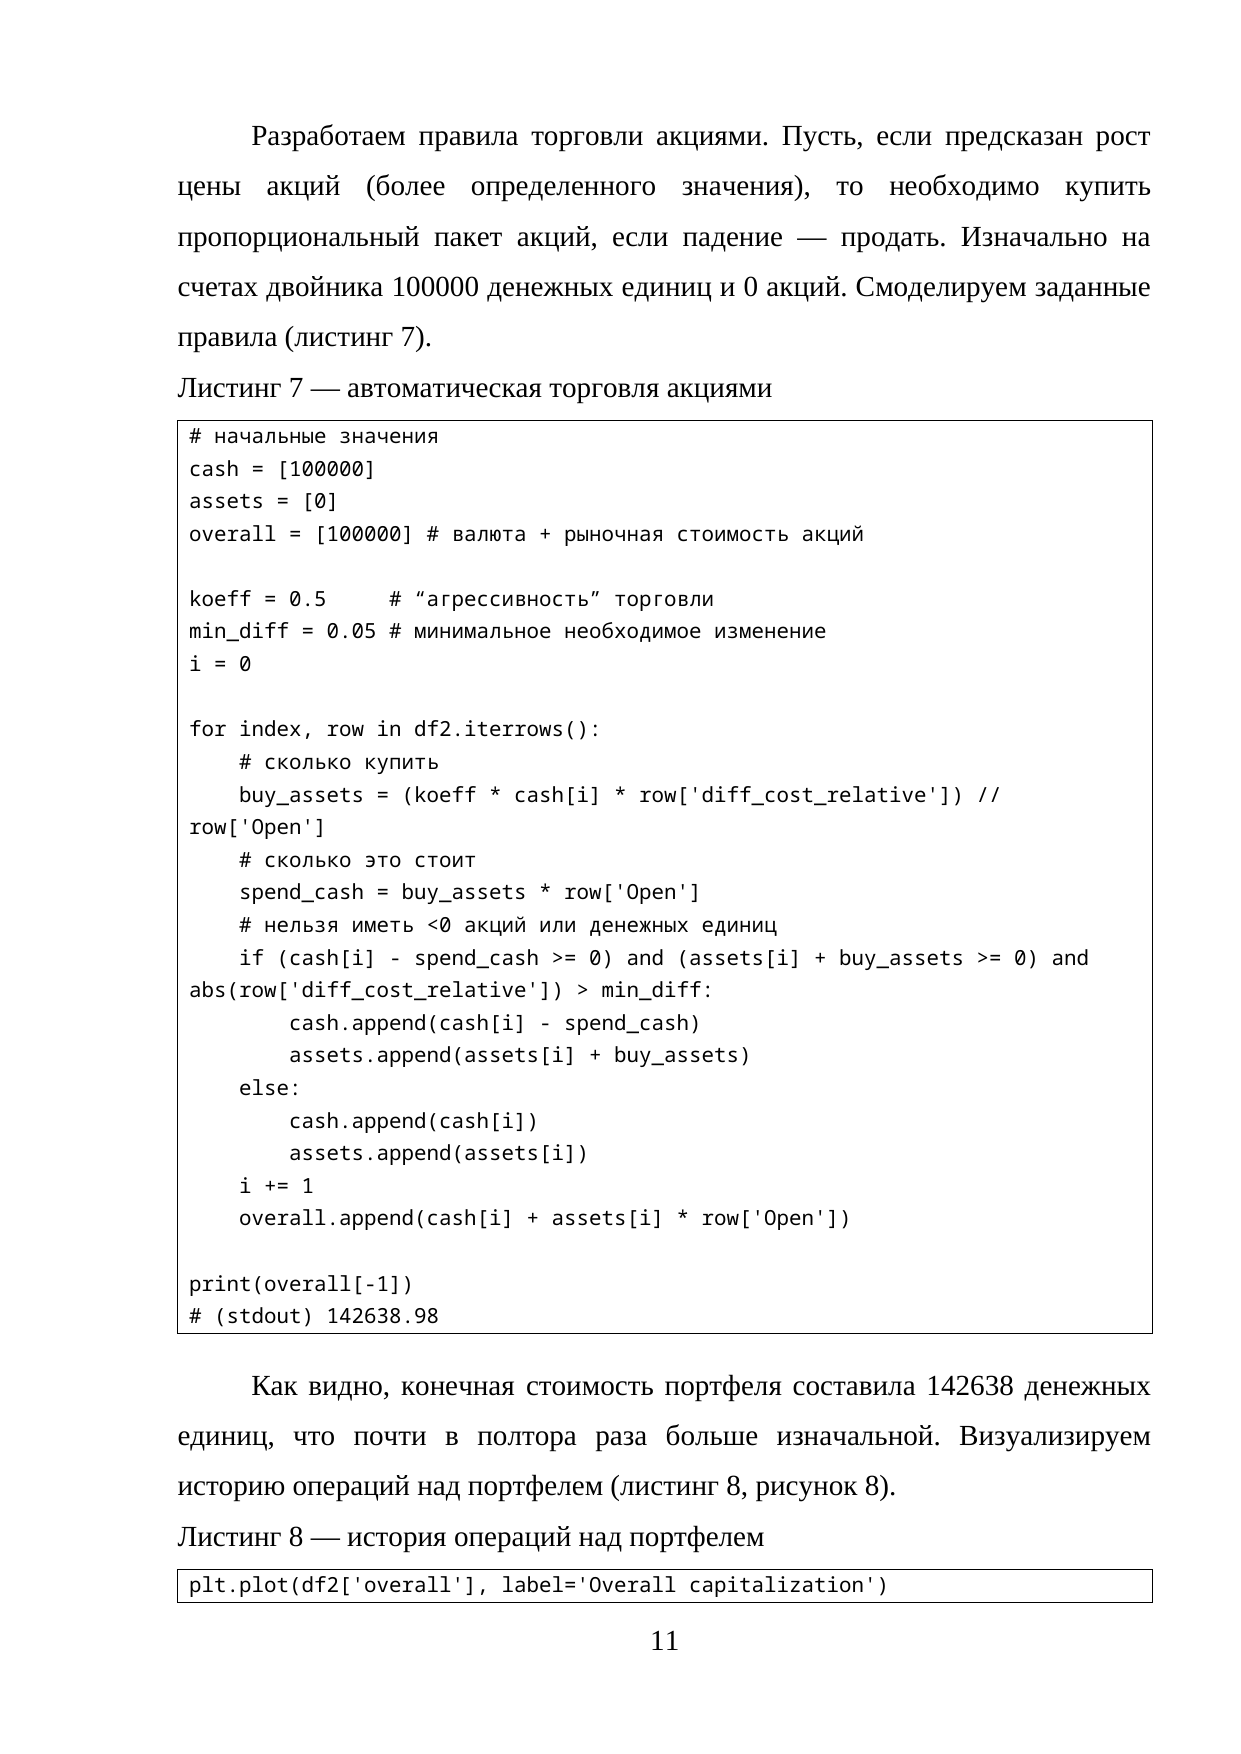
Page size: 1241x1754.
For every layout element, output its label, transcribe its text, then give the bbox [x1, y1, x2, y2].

table_header # начальные значения cash = [100000] assets = [0] overall = [100000] # валюта + рыночная стоимость акций koeff = 0.5 # “агрессивность” торговли min_diff = 0.05 # минимальное необходимое изменение i = 0 for index, row in df2.iterrows(): # сколько купить buy_assets = (koeff * cash[i] * row['diff_cost_relative']) // row['Open'] # сколько это стоит spend_cash = buy_assets * row['Open'] # нельзя иметь <0 акций или денежных единиц if (cash[i] - spend_cash >= 0) and (assets[i] + buy_assets >= 0) and abs(row['diff_cost_relative']) > min_diff: cash.append(cash[i] - spend_cash) assets.append(assets[i] + buy_assets) else: cash.append(cash[i]) assets.append(assets[i]) i += 1 overall.append(cash[i] + assets[i] * row['Open']) print(overall[-1]) # (stdout) 142638.98 [178, 421, 1152, 1333]
text Листинг 8 — история операций над портфелем [177, 1519, 1152, 1552]
text Разработаем правила торговли акциями. Пусть, если предсказан рост цены акций (более определенного значения), то необходимо купить пропорциональный пакет акций, если падение — продать. Изначально на счетах двойника 100000 денежных единиц и 0 акций. Смоделируем заданные правила (листинг 7). [177, 118, 1152, 353]
text Как видно, конечная стоимость портфеля составила 142638 денежных единиц, что почти в полтора раза больше изначальной. Визуализируем историю операций над портфелем (листинг 8, рисунок 8). [177, 1368, 1152, 1502]
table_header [178, 1570, 1152, 1602]
text Листинг 7 — автоматическая торговля акциями [177, 370, 1152, 403]
